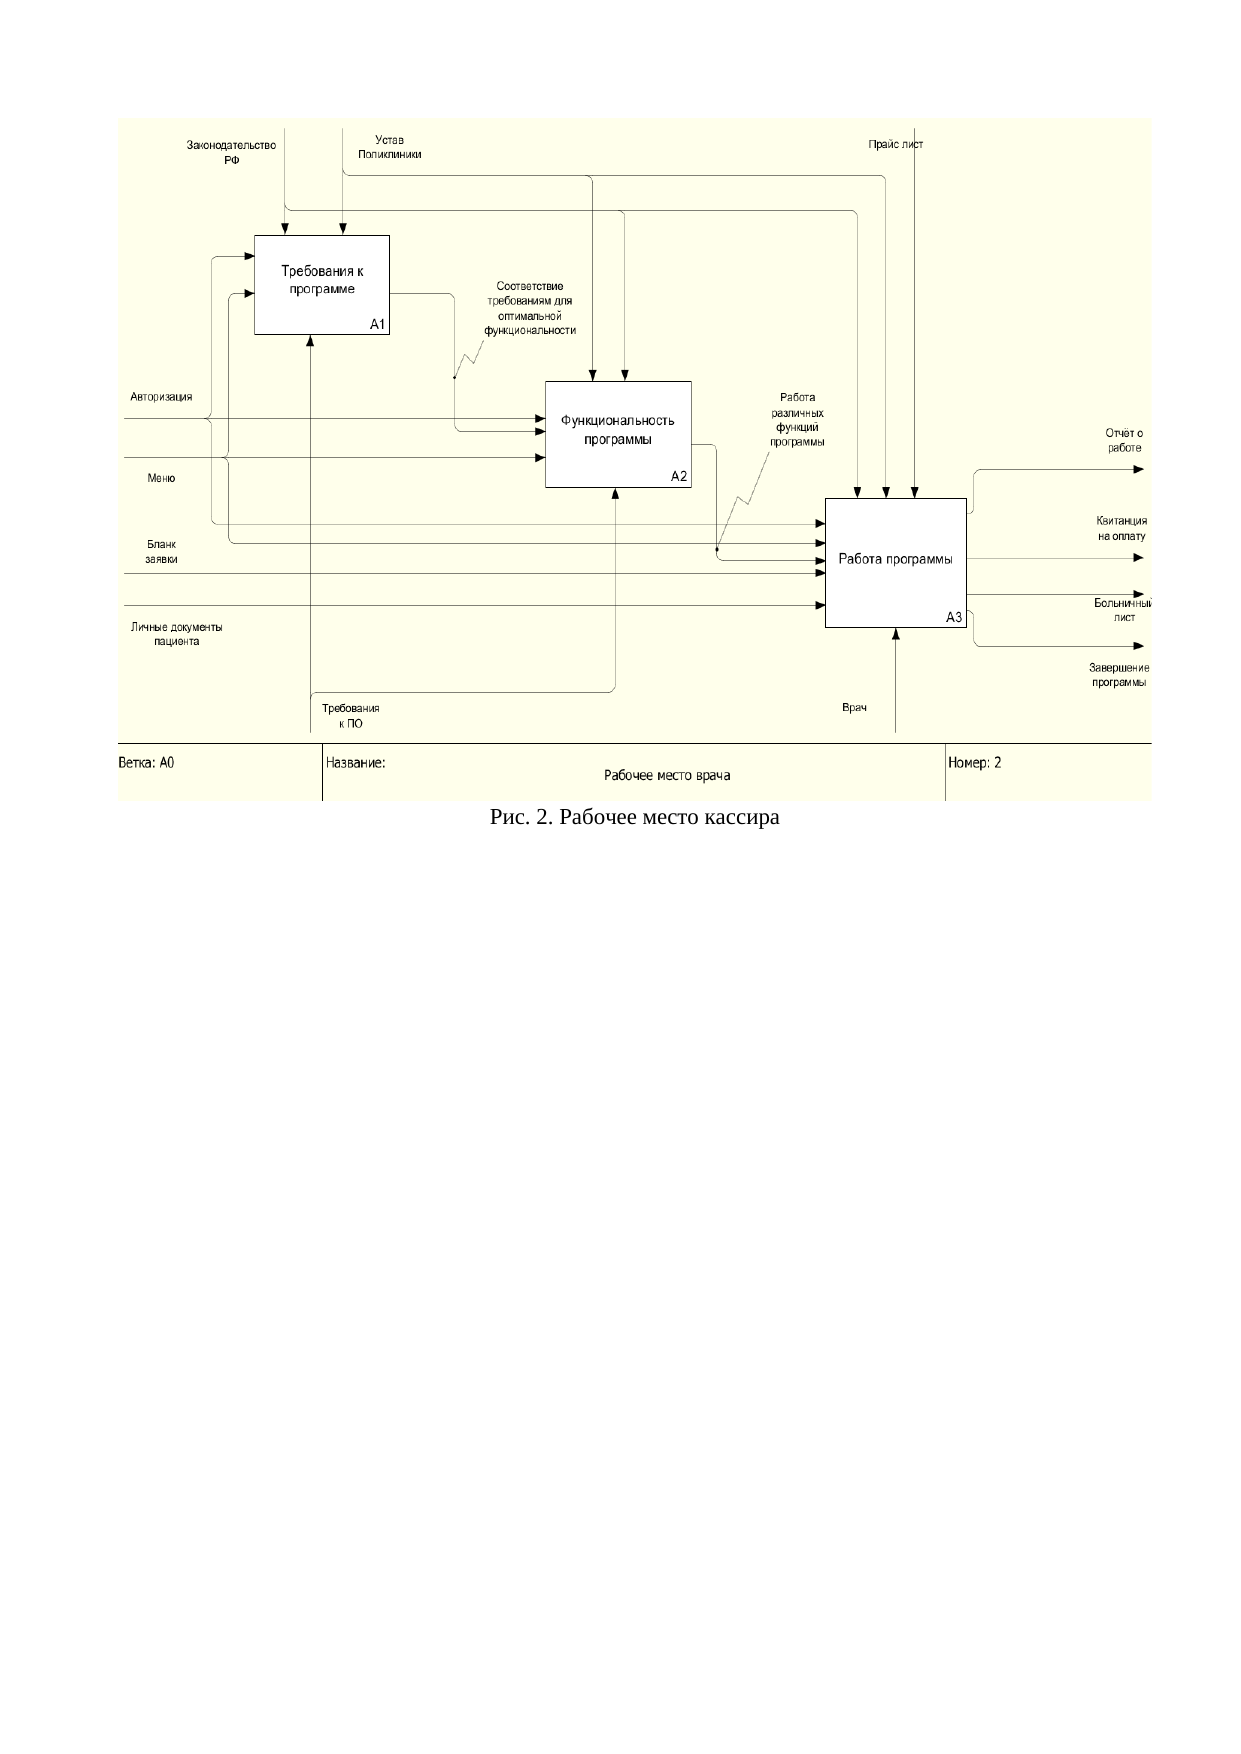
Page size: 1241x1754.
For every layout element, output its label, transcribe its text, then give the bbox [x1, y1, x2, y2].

picture [118, 118, 1152, 801]
text Рис. 2. Рабочее место кассира [118, 803, 1152, 829]
